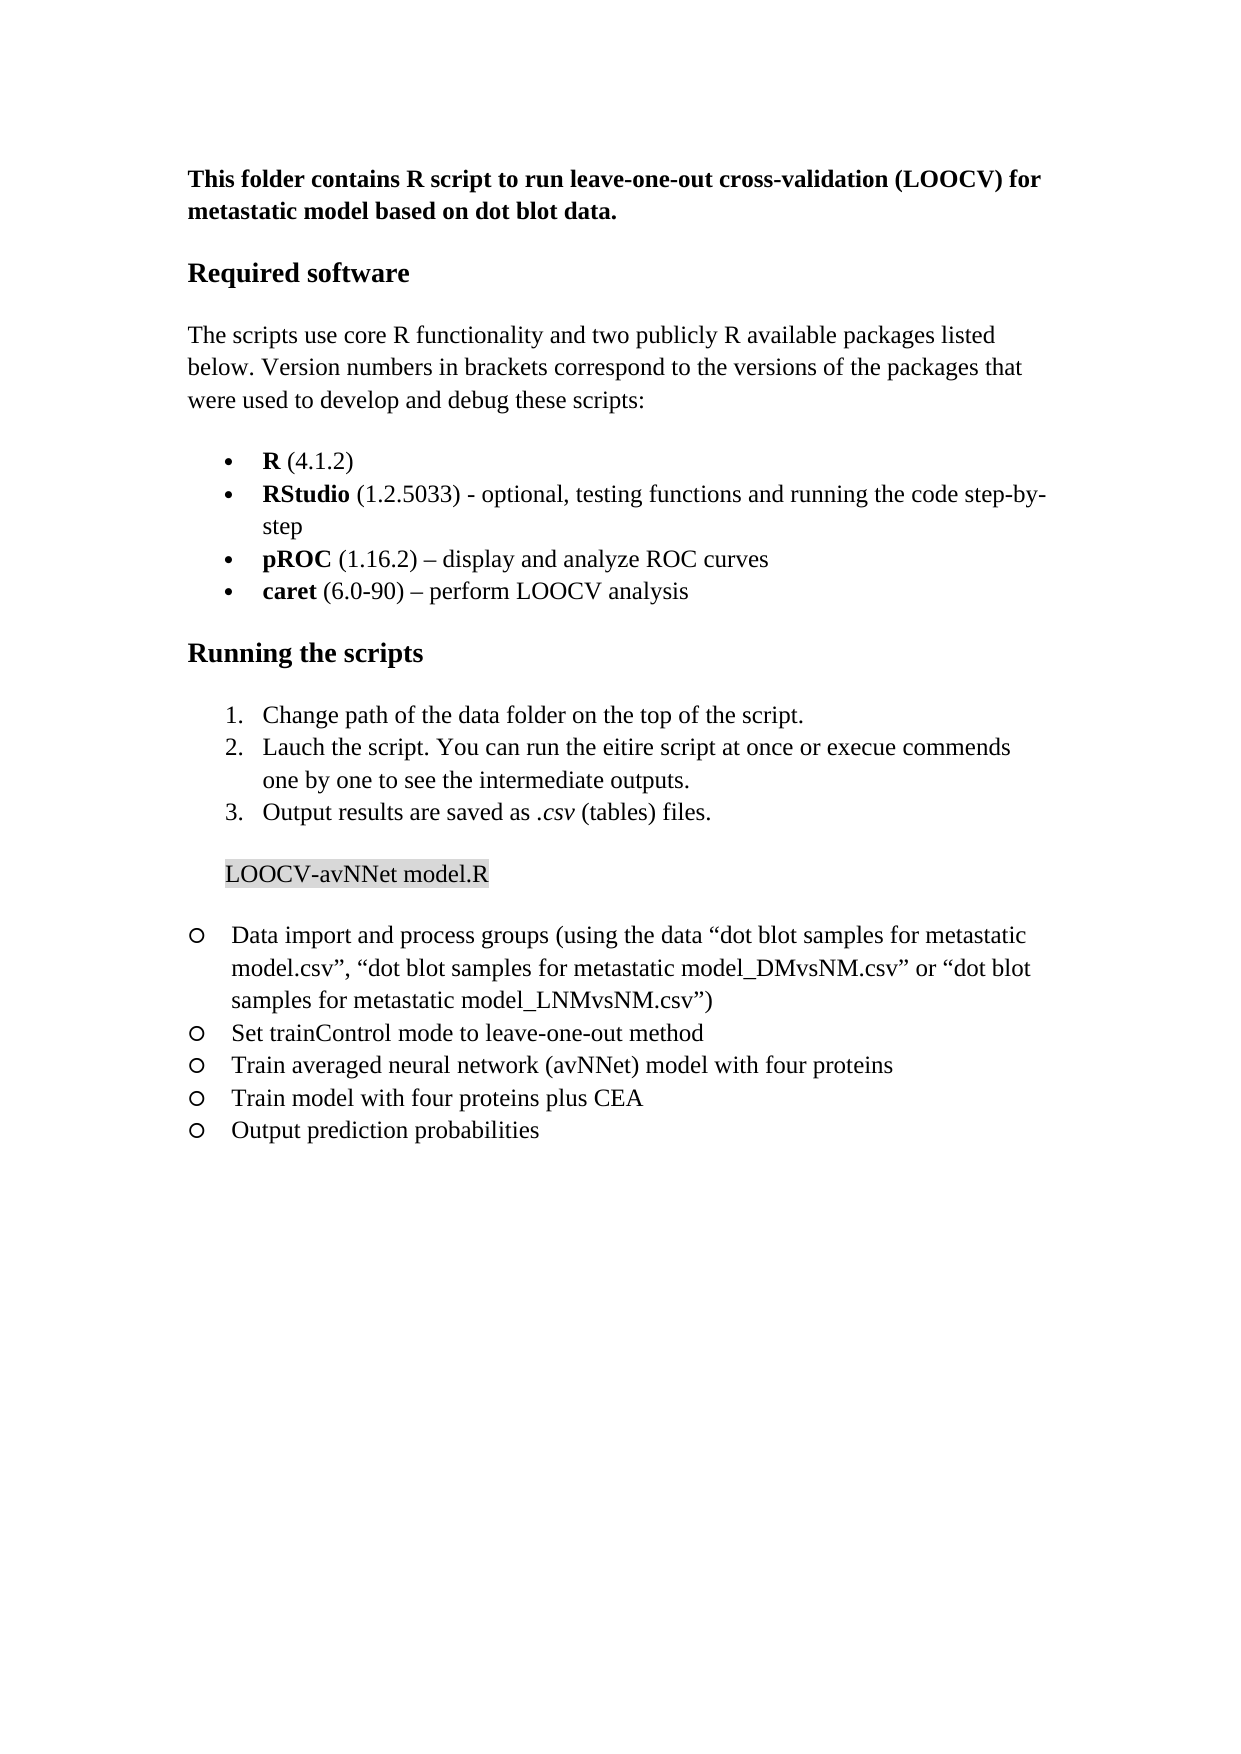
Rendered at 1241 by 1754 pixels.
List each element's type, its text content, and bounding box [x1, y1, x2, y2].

text The scripts use core R functionality and two publicly R available packages listed below. Version numbers in brackets correspond to the versions of the packages that were used to develop and debug these scripts: [187, 318, 1053, 415]
list Train averaged neural network (avNNet) model with four proteins [187, 1049, 1053, 1081]
list Set trainControl mode to leave-one-out method [187, 1016, 1053, 1049]
list RStudio (1.2.5033) - optional, testing functions and running the code step-by-step [225, 477, 1053, 542]
list Change path of the data folder on the top of the script. [225, 698, 1053, 730]
list Data import and process groups (using the data “dot blot samples for metastatic model.csv”, “dot blot samples for metastatic model_DMvsNM.csv” or “dot blot samples for metastatic model_LNMvsNM.csv”) [187, 919, 1053, 1016]
text Running the scripts [187, 636, 1053, 669]
list R (4.1.2) [225, 444, 1053, 477]
list LOOCV-avNNet model.R [225, 857, 1053, 889]
text Required software [187, 256, 1053, 289]
text This folder contains R script to run leave-one-out cross-validation (LOOCV) for metastatic model based on dot blot data. [187, 162, 1053, 227]
list Output results are saved as .csv (tables) files. [225, 795, 1053, 828]
list pROC (1.16.2) – display and analyze ROC curves [225, 542, 1053, 574]
list Output prediction probabilities [187, 1114, 1053, 1146]
list Train model with four proteins plus CEA [187, 1081, 1053, 1114]
list caret (6.0-90) – perform LOOCV analysis [225, 574, 1053, 607]
list Lauch the script. You can run the eitire script at once or execue commends one by one to see the intermediate outputs. [225, 730, 1053, 795]
